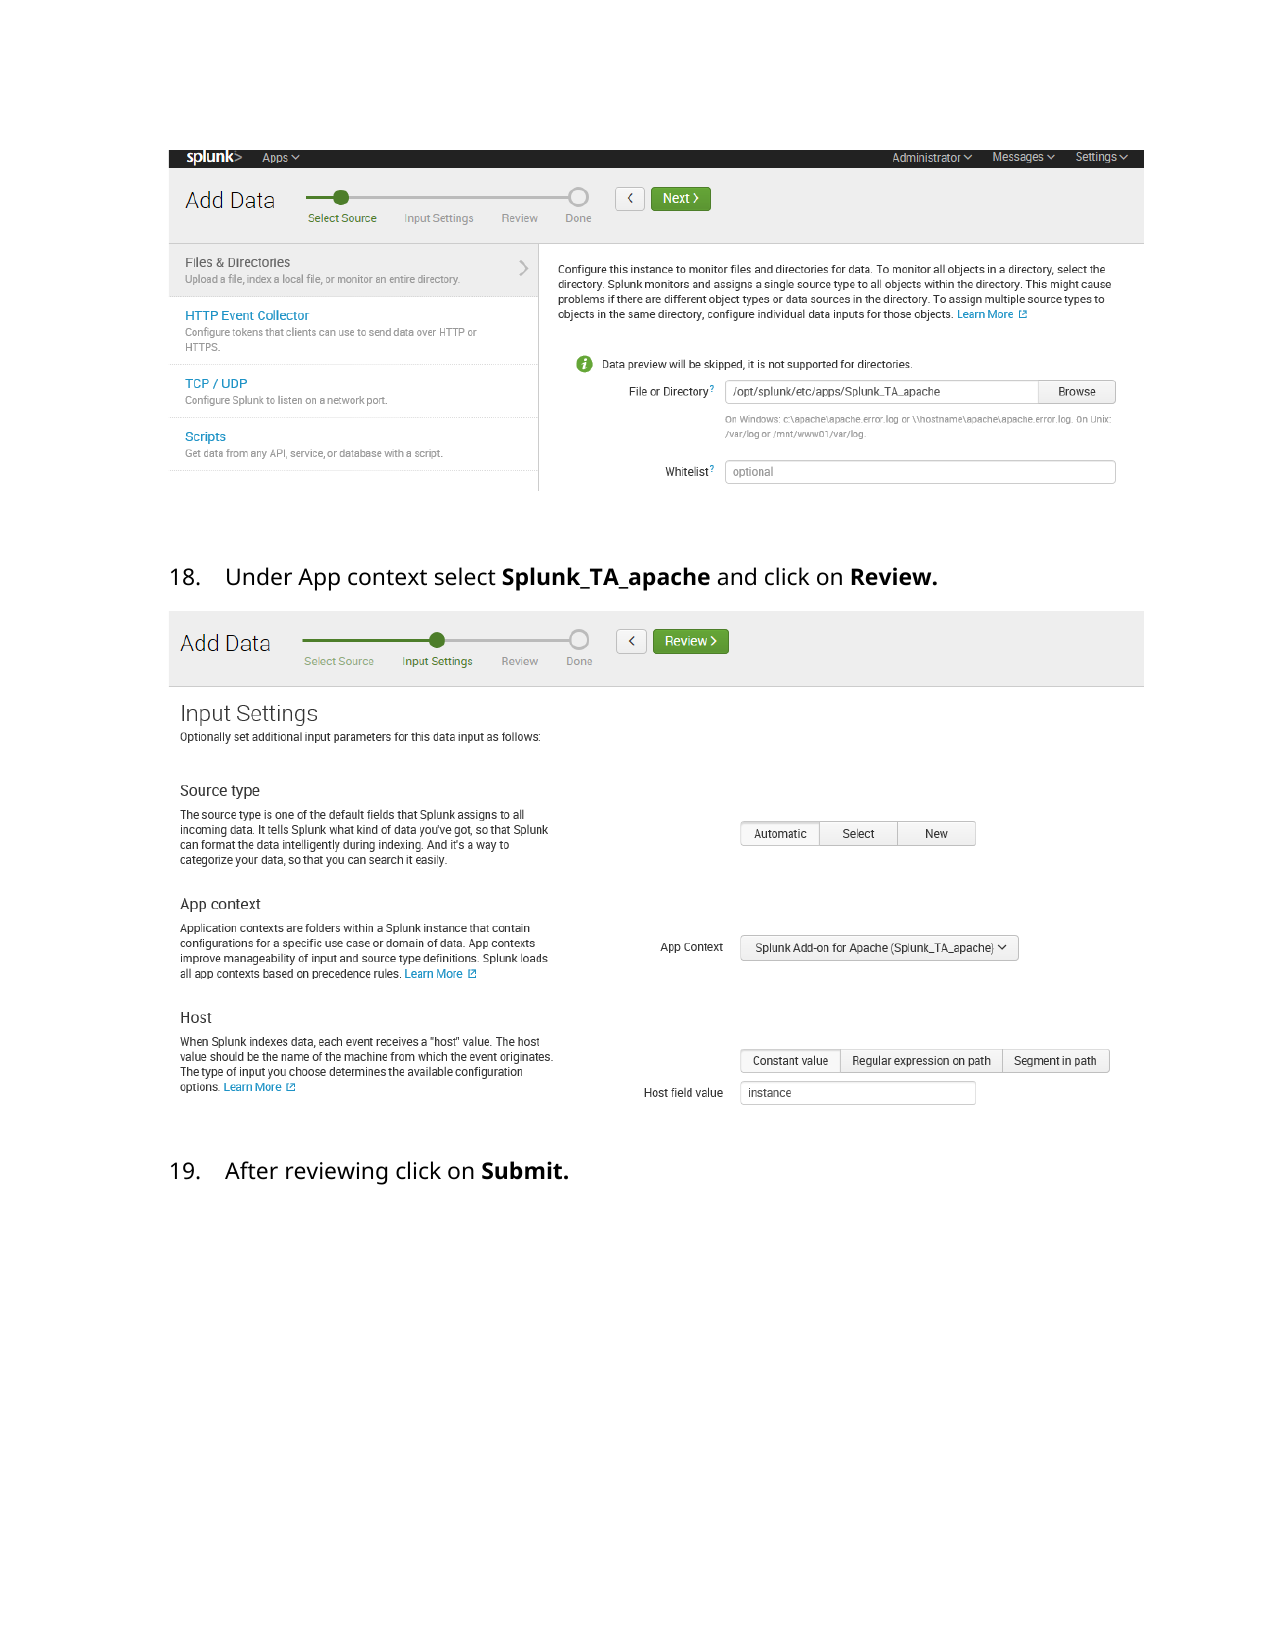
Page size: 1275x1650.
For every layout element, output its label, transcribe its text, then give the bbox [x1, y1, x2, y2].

picture [168, 150, 1144, 491]
list Under App context select Splunk_TA_apache and click on Review. [169, 561, 1125, 592]
list After reviewing click on Submit. [169, 1155, 1125, 1186]
picture [168, 611, 1144, 1137]
